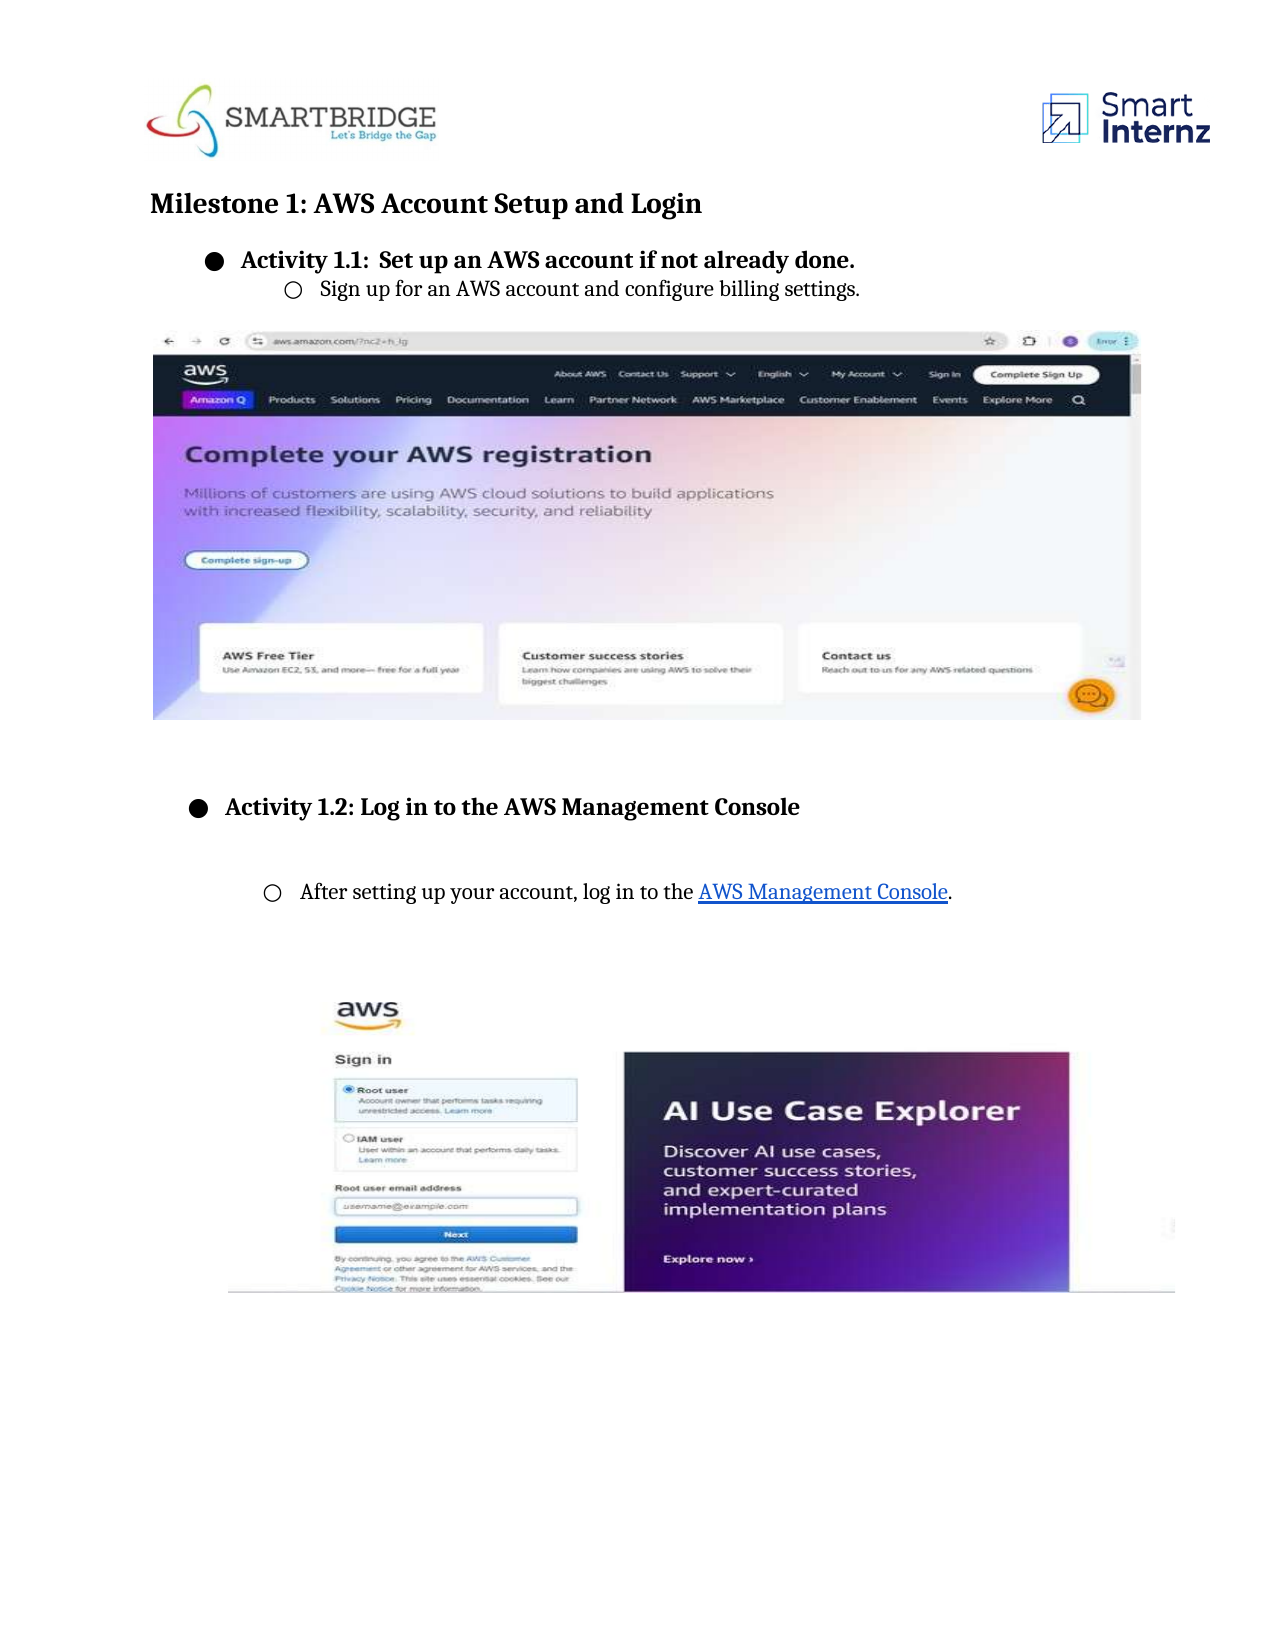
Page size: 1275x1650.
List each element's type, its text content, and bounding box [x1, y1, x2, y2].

picture [228, 1002, 1175, 1293]
subtitle Activity 1.1: Set up an AWS account if not already done. [150, 245, 855, 275]
picture [143, 78, 439, 161]
subtitle Activity 1.2: Log in to the AWS Management Console [187, 788, 1275, 823]
subtitle Milestone 1: AWS Account Setup and Login [150, 187, 1275, 221]
picture [153, 330, 1142, 720]
list After setting up your account, log in to the AWS Management Console. [262, 875, 1275, 906]
list Sign up for an AWS account and configure billing settings. [150, 275, 860, 302]
picture [1037, 92, 1214, 143]
